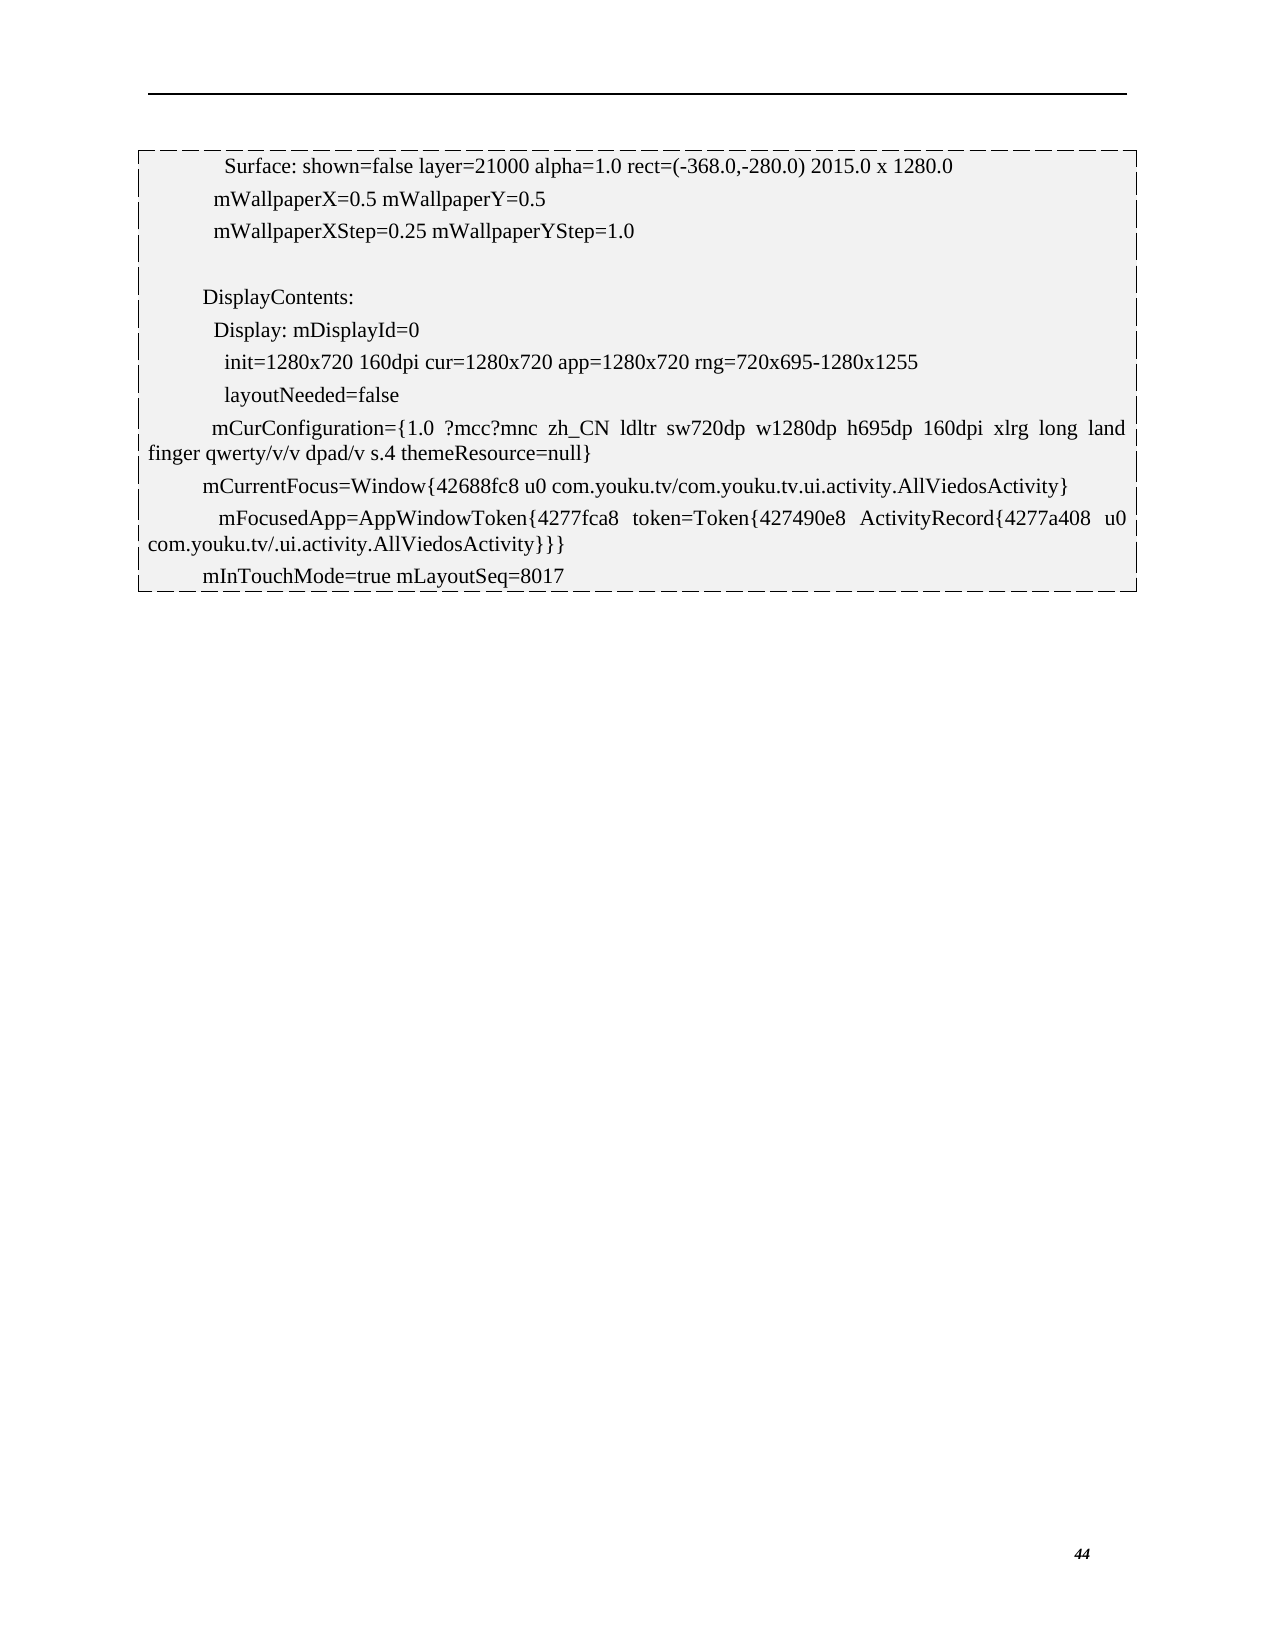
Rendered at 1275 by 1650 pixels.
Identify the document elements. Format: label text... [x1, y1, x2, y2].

text mFocusedApp=AppWindowToken{4277fca8 token=Token{427490e8 ActivityRecord{4277a408 u0 com.youku.tv/.ui.activity.AllViedosActivity}}} [138, 502, 1137, 556]
text mWallpaperX=0.5 mWallpaperY=0.5 [138, 183, 1137, 211]
text mWallpaperXStep=0.25 mWallpaperYStep=1.0 [138, 215, 1137, 244]
text mInTouchMode=true mLayoutSeq=8017 [138, 560, 1137, 592]
text mCurrentFocus=Window{42688fc8 u0 com.youku.tv/com.youku.tv.ui.activity.AllViedosActivity} [138, 469, 1137, 498]
text layoutNeeded=false [138, 379, 1137, 407]
text Display: mDisplayId=0 [138, 313, 1137, 342]
text Surface: shown=false layer=21000 alpha=1.0 rect=(-368.0,-280.0) 2015.0 x 1280.0 [138, 150, 1137, 178]
text DisplayContents: [138, 281, 1137, 309]
text init=1280x720 160dpi cur=1280x720 app=1280x720 rng=720x695-1280x1255 [138, 346, 1137, 374]
text mCurConfiguration={1.0 ?mcc?mnc zh_CN ldltr sw720dp w1280dp h695dp 160dpi xlrg long land finger qwerty/v/v dpad/v s.4 themeResource=null} [138, 412, 1137, 465]
